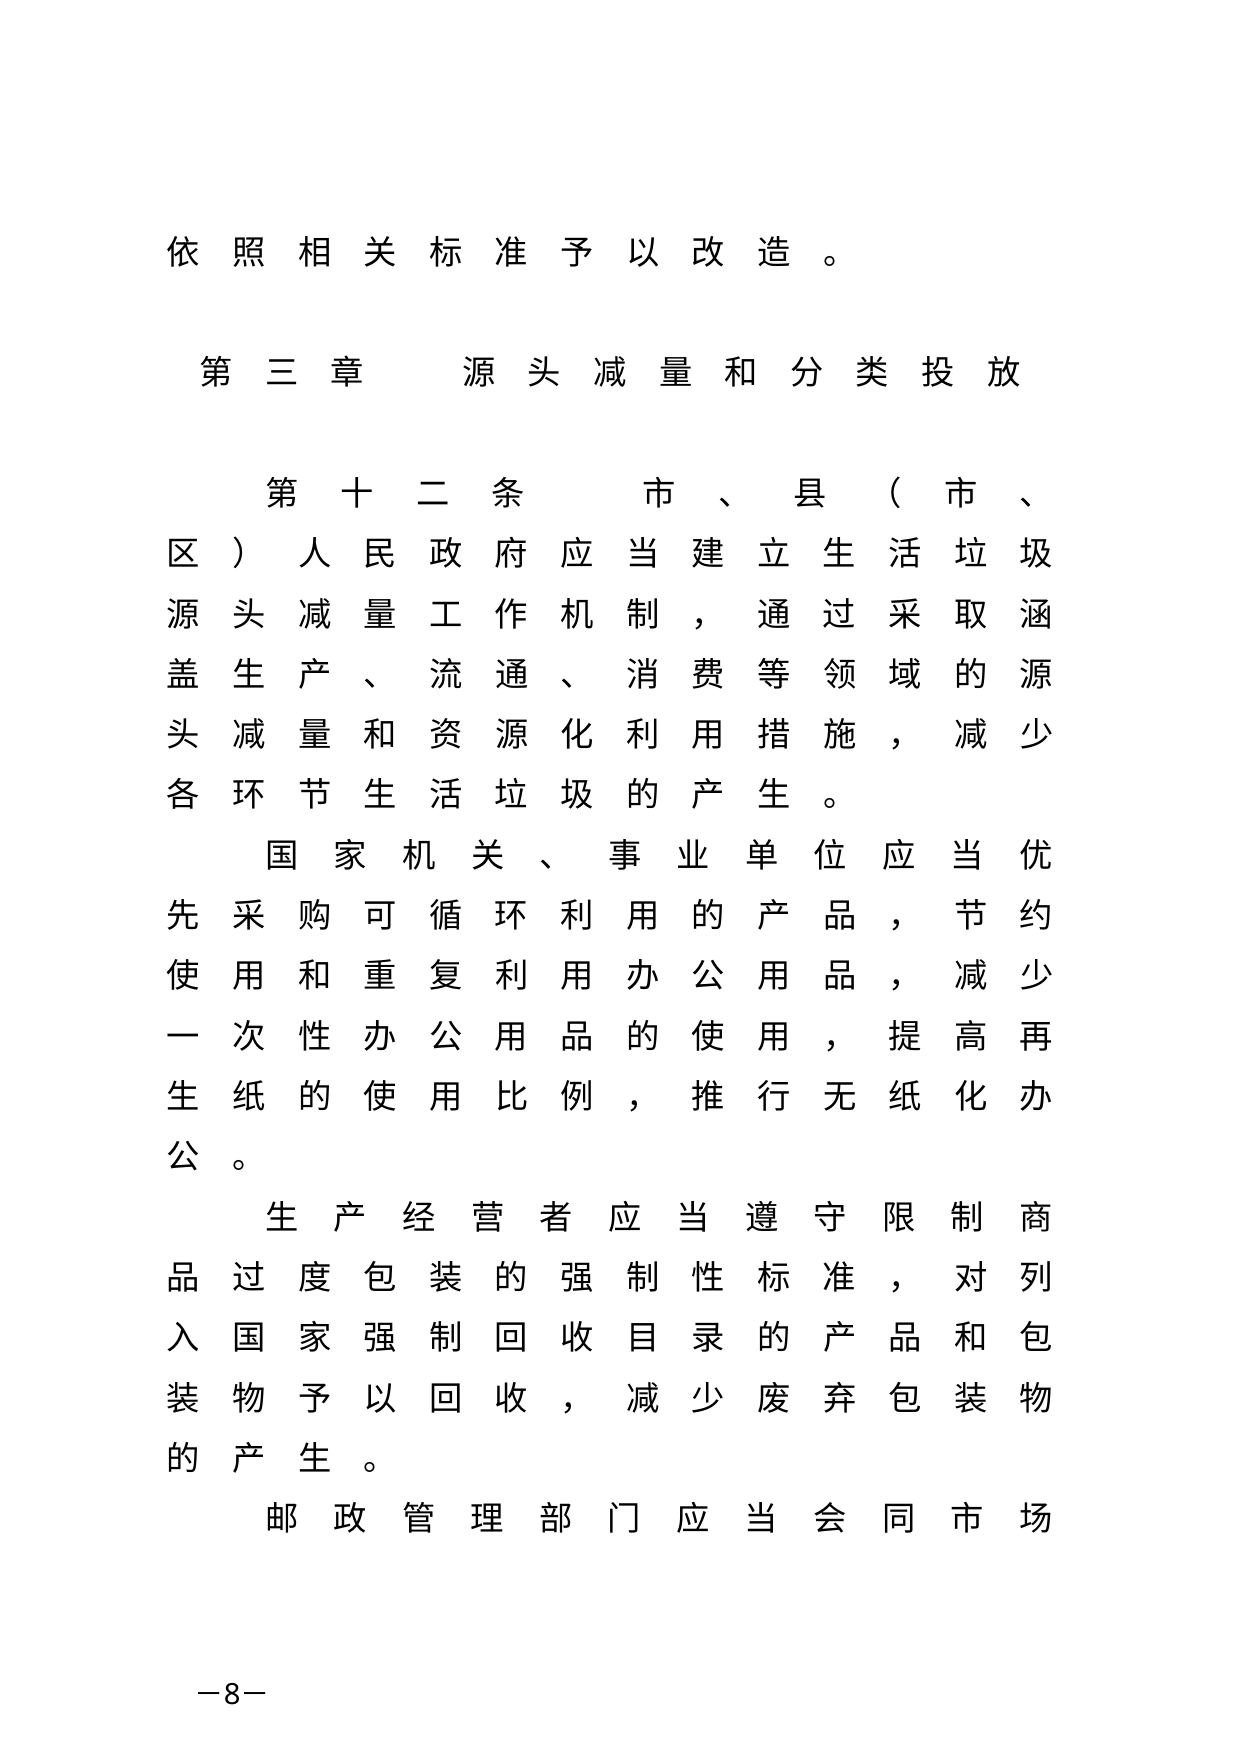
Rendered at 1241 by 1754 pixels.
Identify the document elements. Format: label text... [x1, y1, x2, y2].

text 第十二条 市、县（市、区）人民政府应当建立生活垃圾源头减量工作机制，通过采取涵盖生产、流通、消费等领域的源头减量和资源化利用措施，减少各环节生活垃圾的产生。 [167, 461, 1085, 822]
text 第三章 源头减量和分类投放 [167, 340, 1085, 400]
text 生产经营者应当遵守限制商品过度包装的强制性标准，对列入国家强制回收目录的产品和包装物予以回收，减少废弃包装物的产生。 [167, 1184, 1085, 1486]
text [167, 1486, 1085, 1546]
text 国家机关、事业单位应当优先采购可循环利用的产品，节约使用和重复利用办公用品，减少一次性办公用品的使用，提高再生纸的使用比例，推行无纸化办公。 [167, 822, 1085, 1184]
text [167, 219, 1085, 280]
